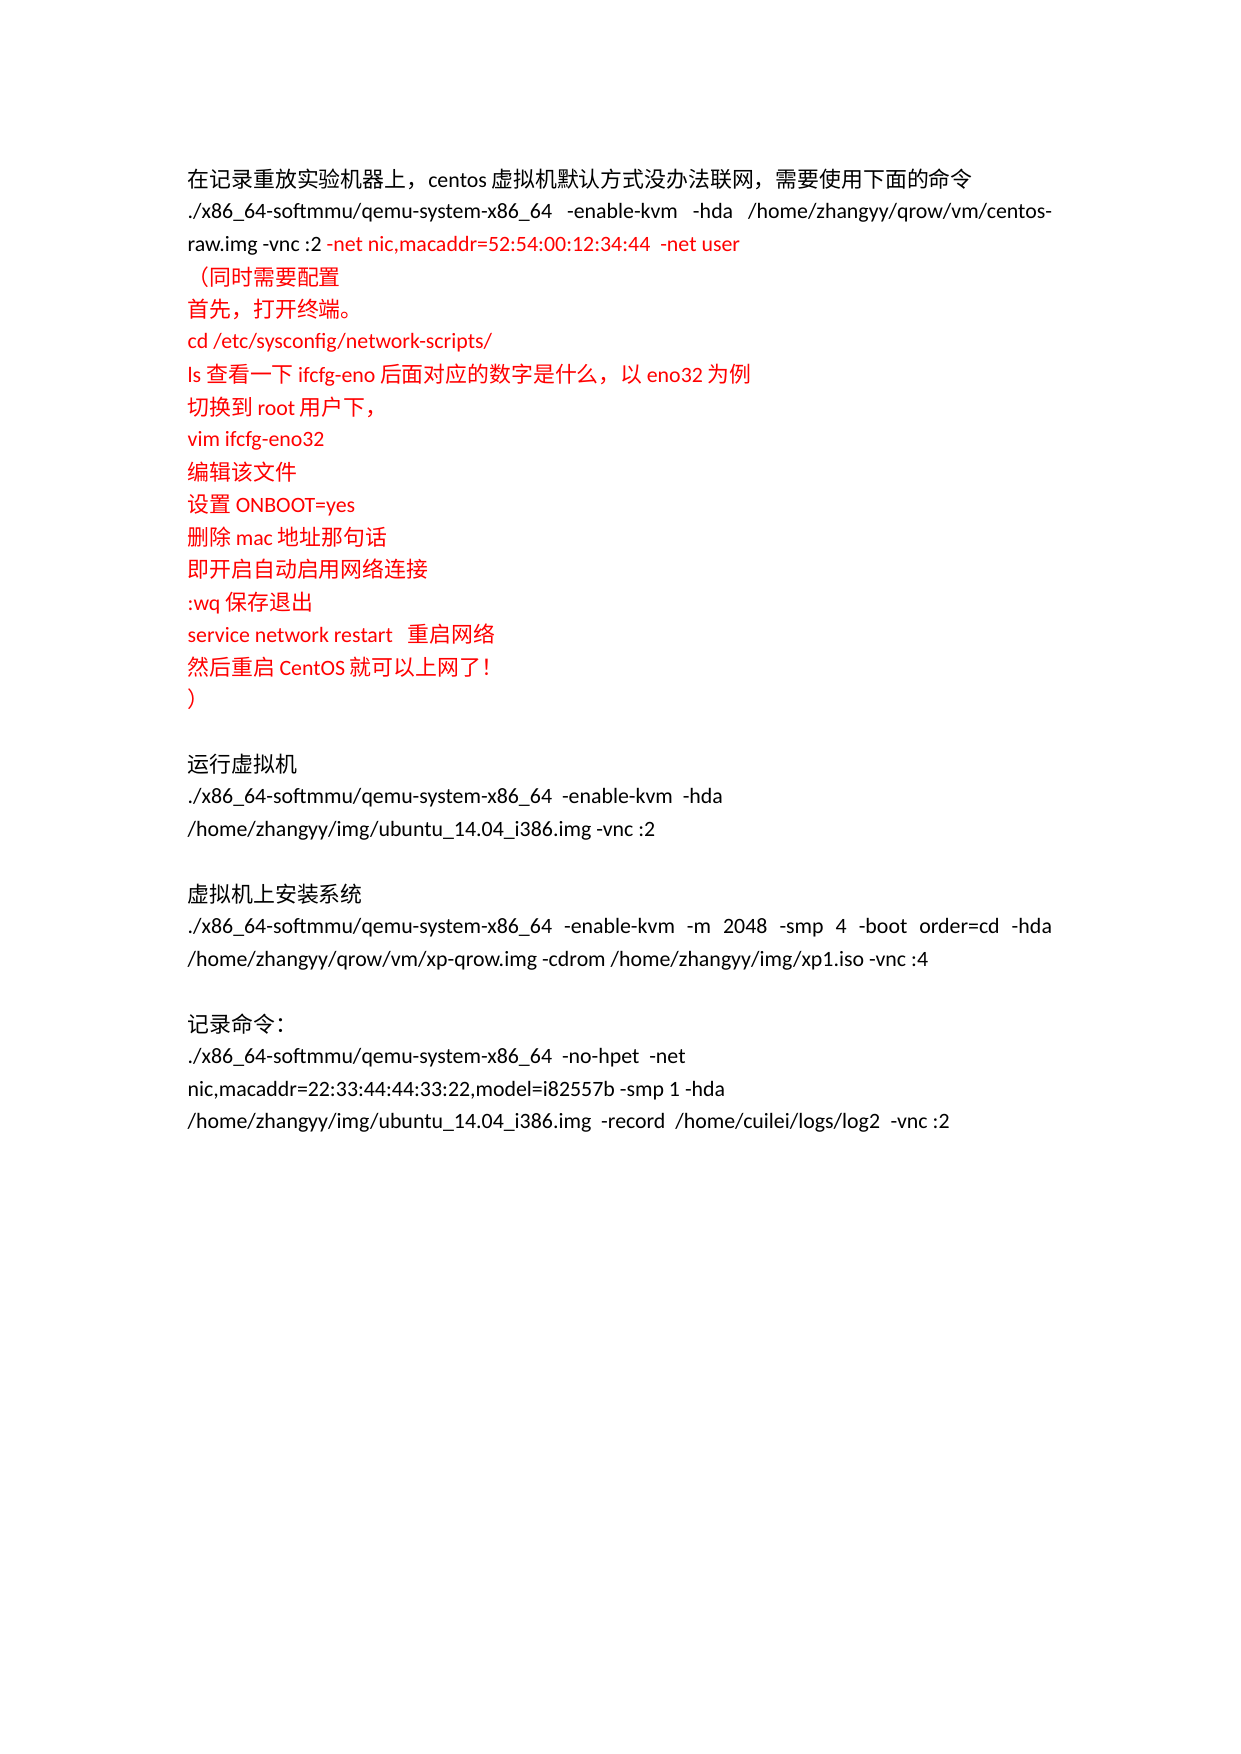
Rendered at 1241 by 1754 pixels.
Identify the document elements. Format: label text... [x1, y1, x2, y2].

text 即开启自动启用网络连接 [187, 552, 1053, 584]
text ./x86_64-softmmu/qemu-system-x86_64 -enable-kvm -hda /home/zhangyy/img/ubuntu_14.04_i386.img -vnc :2 [187, 779, 1053, 844]
text 切换到root用户下， [187, 389, 1053, 422]
text 记录命令： [187, 1007, 1053, 1039]
text 删除mac地址那句话 [187, 519, 1053, 552]
text ./x86_64-softmmu/qemu-system-x86_64 -enable-kvm -hda /home/zhangyy/qrow/vm/centos-raw.img -vnc :2 -net nic,macaddr=52:54:00:12:34:44 -net user [187, 194, 1053, 259]
text 运行虚拟机 [187, 747, 1053, 779]
text service network restart 重启网络 [187, 617, 1053, 649]
text ./x86_64-softmmu/qemu-system-x86_64 -enable-kvm -m 2048 -smp 4 -boot order=cd -hda /home/zhangyy/qrow/vm/xp-qrow.img -cdrom /home/zhangyy/img/xp1.iso -vnc :4 [187, 909, 1053, 974]
text ） [187, 682, 1053, 714]
text 编辑该文件 [187, 454, 1053, 487]
text 然后重启CentOS就可以上网了！ [187, 649, 1053, 682]
text :wq 保存退出 [187, 584, 1053, 617]
text ./x86_64-softmmu/qemu-system-x86_64 -no-hpet -net nic,macaddr=22:33:44:44:33:22,model=i82557b -smp 1 -hda /home/zhangyy/img/ubuntu_14.04_i386.img -record /home/cuilei/logs/log2 -vnc :2 [187, 1039, 1053, 1137]
text vim ifcfg-eno32 [187, 422, 1053, 454]
text ls 查看一下ifcfg-eno后面对应的数字是什么，以eno32为例 [187, 357, 1053, 389]
text （同时需要配置 [187, 259, 1053, 292]
text cd /etc/sysconfig/network-scripts/ [187, 324, 1053, 357]
text 在记录重放实验机器上，centos虚拟机默认方式没办法联网，需要使用下面的命令 [187, 162, 1053, 194]
text 虚拟机上安装系统 [187, 877, 1053, 909]
text 设置ONBOOT=yes [187, 487, 1053, 519]
text 首先，打开终端。 [187, 292, 1053, 324]
